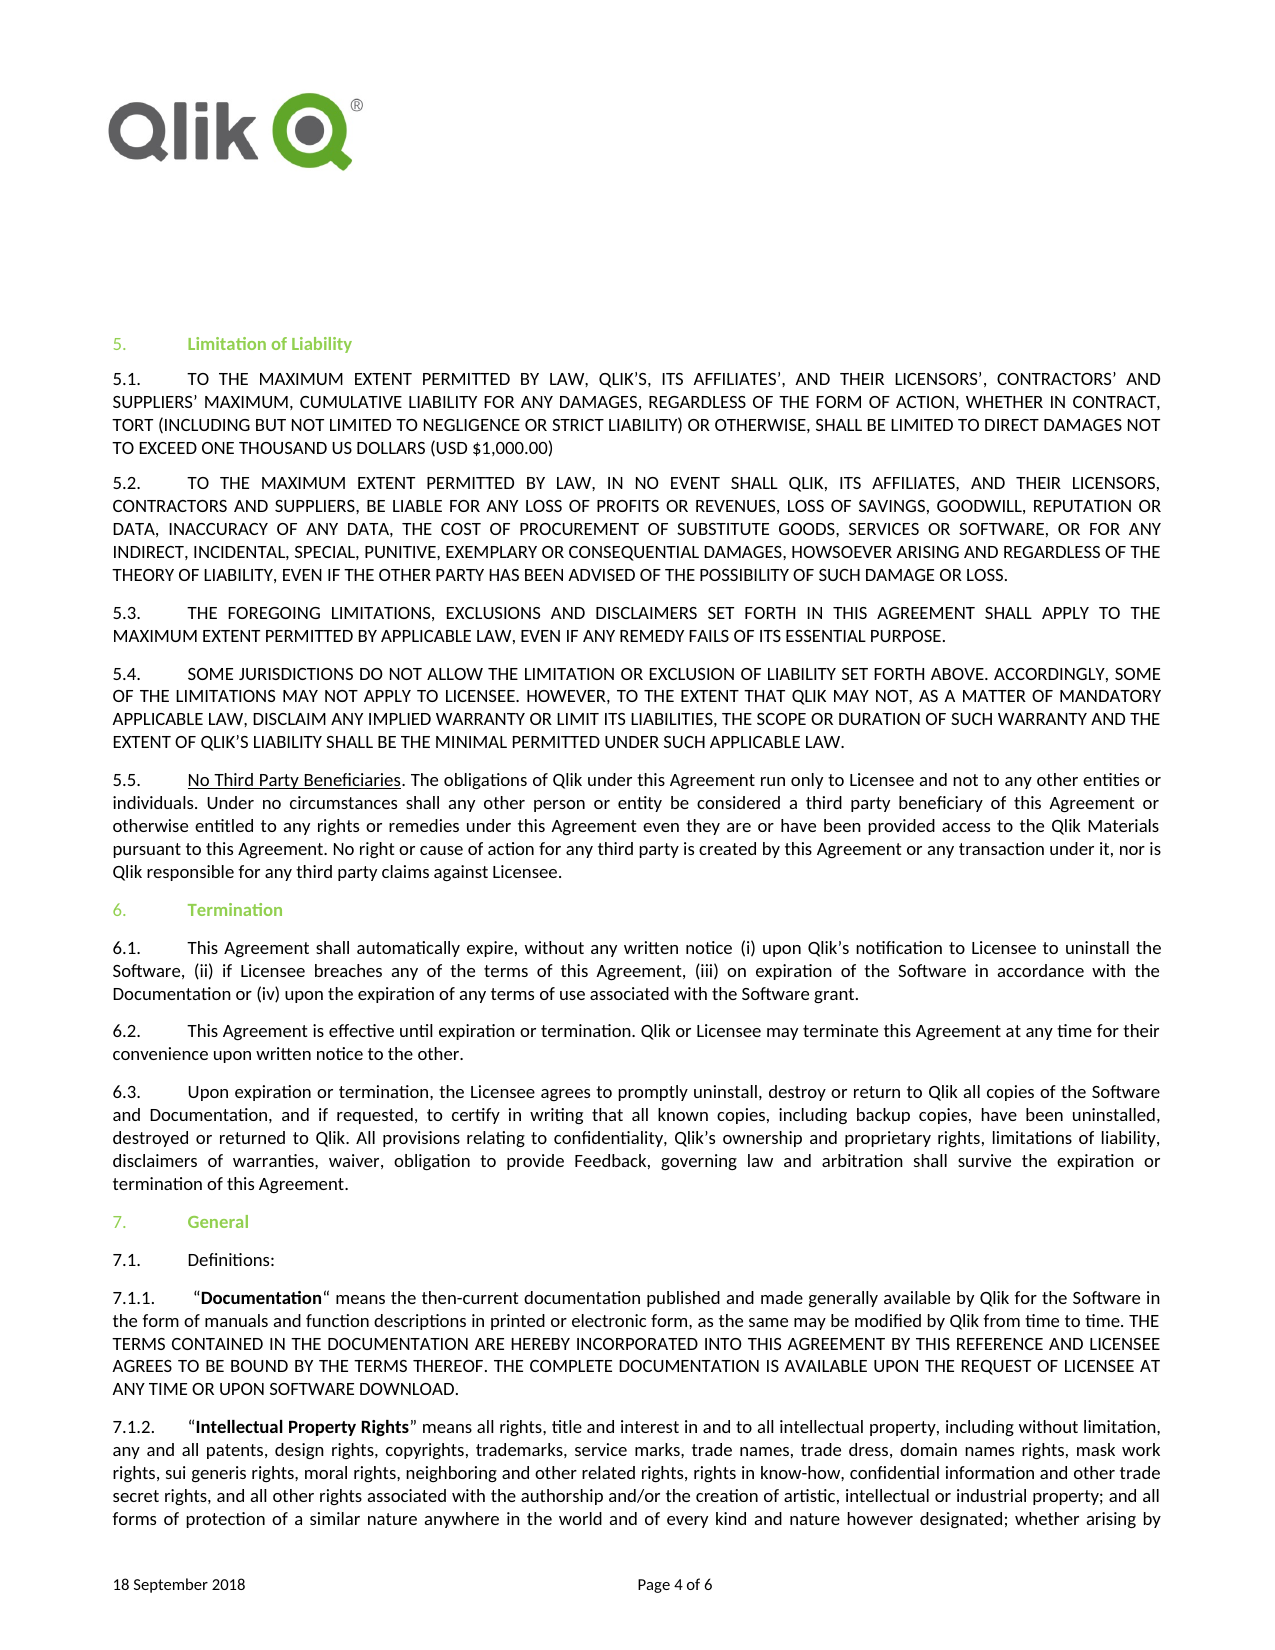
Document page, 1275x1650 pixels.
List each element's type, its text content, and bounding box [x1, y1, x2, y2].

list This Agreement is effective until expiration or termination. Qlik or Licensee may terminate this Agreement at any time for their convenience upon written notice to the other. [112, 1020, 1162, 1066]
list SOME JURISDICTIONS DO NOT ALLOW THE LIMITATION OR EXCLUSION OF LIABILITY SET FORTH ABOVE. ACCORDINGLY, SOME OF THE LIMITATIONS MAY NOT APPLY TO LICENSEE. HOWEVER, TO THE EXTENT THAT QLIK MAY NOT, AS A MATTER OF MANDATORY APPLICABLE LAW, DISCLAIM ANY IMPLIED WARRANTY OR LIMIT ITS LIABILITIES, THE SCOPE OR DURATION OF SUCH WARRANTY AND THE EXTENT OF QLIK’S LIABILITY SHALL BE THE MINIMAL PERMITTED UNDER SUCH APPLICABLE LAW. [112, 662, 1162, 753]
list “Documentation“ means the then-current documentation published and made generally available by Qlik for the Software in the form of manuals and function descriptions in printed or electronic form, as the same may be modified by Qlik from time to time. THE TERMS CONTAINED IN THE DOCUMENTATION ARE HEREBY INCORPORATED INTO THIS AGREEMENT BY THIS REFERENCE AND LICENSEE AGREES TO BE BOUND BY THE TERMS THEREOF. THE COMPLETE DOCUMENTATION IS AVAILABLE UPON THE REQUEST OF LICENSEE AT ANY TIME OR UPON SOFTWARE DOWNLOAD. [112, 1286, 1162, 1401]
picture [93, 81, 373, 180]
list This Agreement shall automatically expire, without any written notice (i) upon Qlik’s notification to Licensee to uninstall the Software, (ii) if Licensee breaches any of the terms of this Agreement, (iii) on expiration of the Software in accordance with the Documentation or (iv) upon the expiration of any terms of use associated with the Software grant. [112, 936, 1162, 1005]
list TO THE MAXIMUM EXTENT PERMITTED BY LAW, IN NO EVENT SHALL QLIK, ITS AFFILIATES, AND THEIR LICENSORS, CONTRACTORS AND SUPPLIERS, BE LIABLE FOR ANY LOSS OF PROFITS OR REVENUES, LOSS OF SAVINGS, GOODWILL, REPUTATION OR DATA, INACCURACY OF ANY DATA, THE COST OF PROCUREMENT OF SUBSTITUTE GOODS, SERVICES OR SOFTWARE, OR FOR ANY INDIRECT, INCIDENTAL, SPECIAL, PUNITIVE, EXEMPLARY OR CONSEQUENTIAL DAMAGES, HOWSOEVER ARISING AND REGARDLESS OF THE THEORY OF LIABILITY, EVEN IF THE OTHER PARTY HAS BEEN ADVISED OF THE POSSIBILITY OF SUCH DAMAGE OR LOSS. [112, 471, 1162, 586]
list TO THE MAXIMUM EXTENT PERMITTED BY LAW, QLIK’S, ITS AFFILIATES’, AND THEIR LICENSORS’, CONTRACTORS’ AND SUPPLIERS’ MAXIMUM, CUMULATIVE LIABILITY FOR ANY DAMAGES, REGARDLESS OF THE FORM OF ACTION, WHETHER IN CONTRACT, TORT (INCLUDING BUT NOT LIMITED TO NEGLIGENCE OR STRICT LIABILITY) OR OTHERWISE, SHALL BE LIMITED TO DIRECT DAMAGES NOT TO EXCEED ONE THOUSAND US DOLLARS (USD $1,000.00) [112, 367, 1162, 459]
list Termination [112, 898, 1162, 921]
list Definitions: [112, 1248, 1162, 1271]
list General [112, 1210, 1162, 1233]
list Limitation of Liability [112, 332, 1162, 355]
list No Third Party Beneficiaries. The obligations of Qlik under this Agreement run only to Licensee and not to any other entities or individuals. Under no circumstances shall any other person or entity be considered a third party beneficiary of this Agreement or otherwise entitled to any rights or remedies under this Agreement even they are or have been provided access to the Qlik Materials pursuant to this Agreement. No right or cause of action for any third party is created by this Agreement or any transaction under it, nor is Qlik responsible for any third party claims against Licensee. [112, 768, 1162, 883]
list Upon expiration or termination, the Licensee agrees to promptly uninstall, destroy or return to Qlik all copies of the Software and Documentation, and if requested, to certify in writing that all known copies, including backup copies, have been uninstalled, destroyed or returned to Qlik. All provisions relating to confidentiality, Qlik’s ownership and proprietary rights, limitations of liability, disclaimers of warranties, waiver, obligation to provide Feedback, governing law and arbitration shall survive the expiration or termination of this Agreement. [112, 1081, 1162, 1195]
list THE FOREGOING LIMITATIONS, EXCLUSIONS AND DISCLAIMERS SET FORTH IN THIS AGREEMENT SHALL APPLY TO THE MAXIMUM EXTENT PERMITTED BY APPLICABLE LAW, EVEN IF ANY REMEDY FAILS OF ITS ESSENTIAL PURPOSE. [112, 601, 1162, 647]
